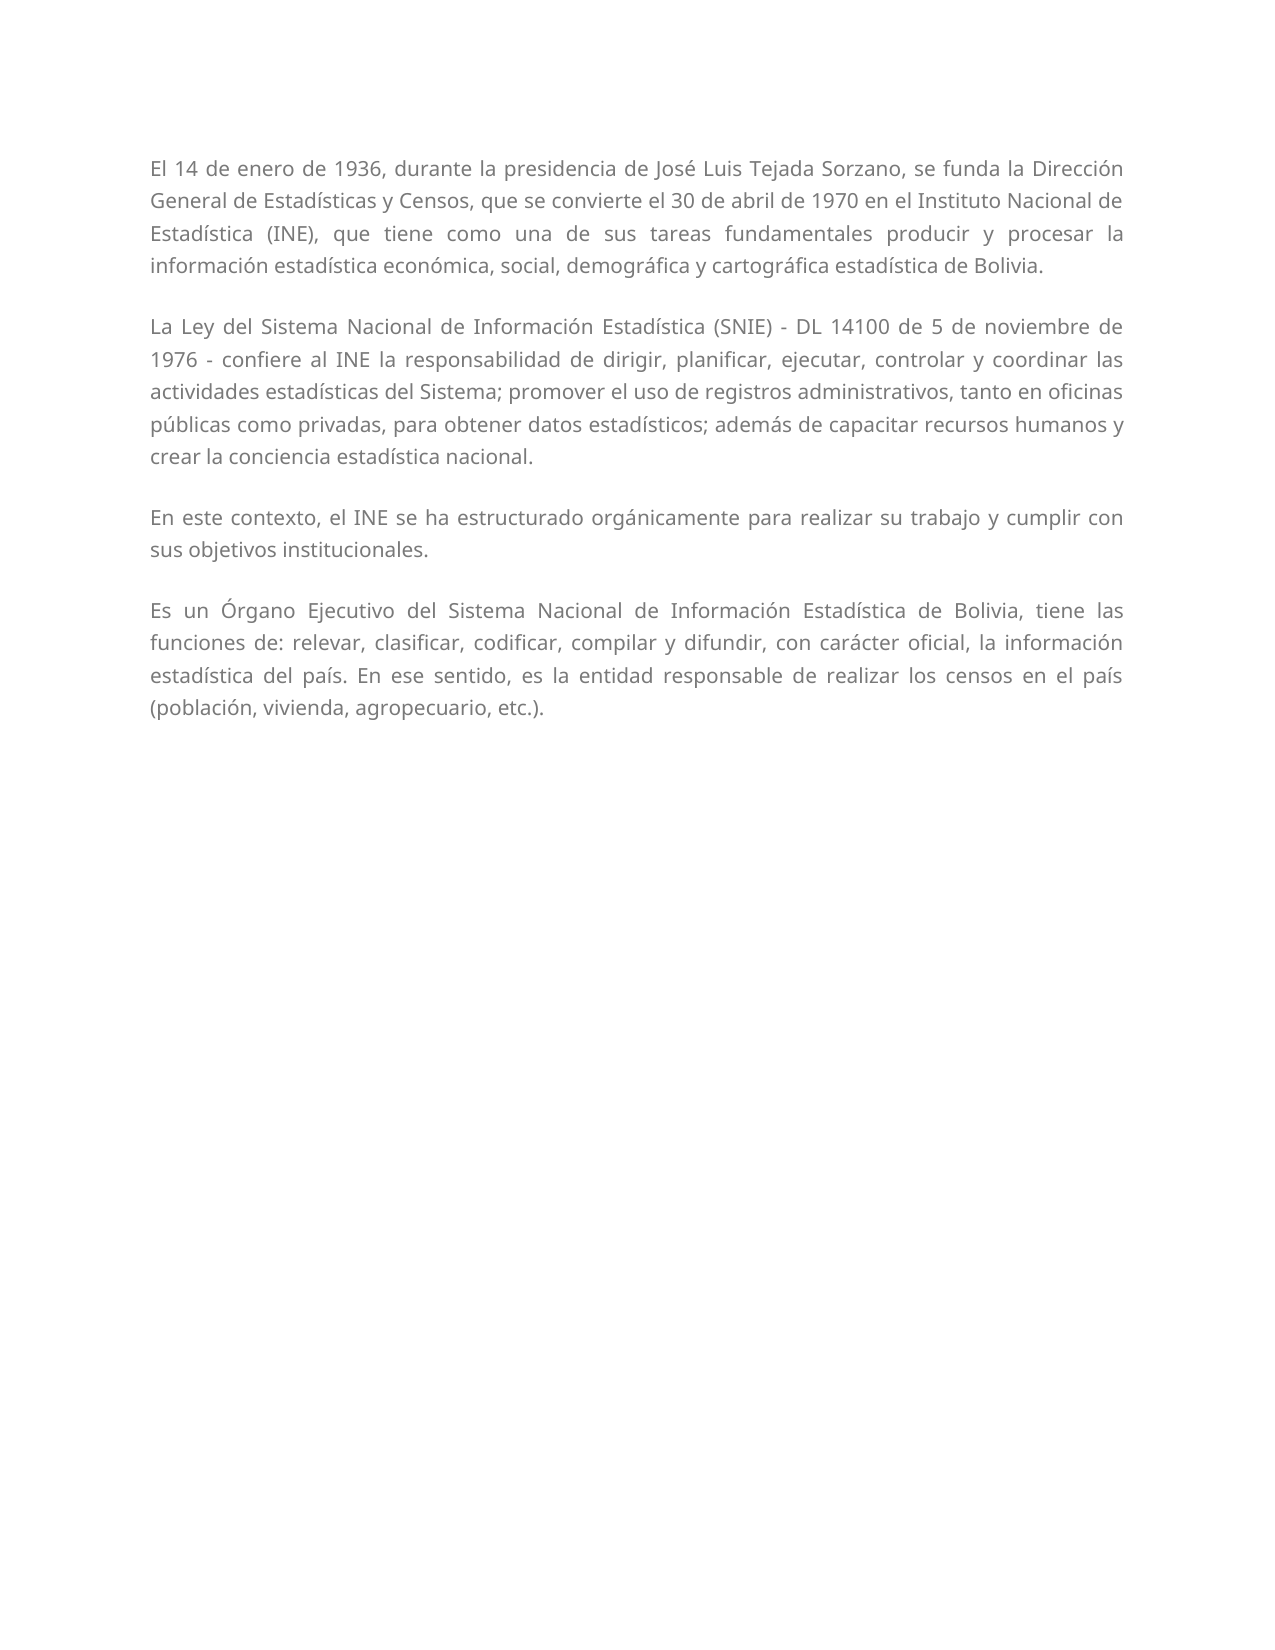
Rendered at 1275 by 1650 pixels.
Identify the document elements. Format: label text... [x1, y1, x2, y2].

text En este contexto, el INE se ha estructurado orgánicamente para realizar su trabajo y cumplir con sus objetivos institucionales. [150, 499, 1125, 564]
text El 14 de enero de 1936, durante la presidencia de José Luis Tejada Sorzano, se funda la Dirección General de Estadísticas y Censos, que se convierte el 30 de abril de 1970 en el Instituto Nacional de Estadística (INE), que tiene como una de sus tareas fundamentales producir y procesar la información estadística económica, social, demográfica y cartográfica estadística de Bolivia. [150, 150, 1125, 280]
text La Ley del Sistema Nacional de Información Estadística (SNIE) - DL 14100 de 5 de noviembre de 1976 - confiere al INE la responsabilidad de dirigir, planificar, ejecutar, controlar y coordinar las actividades estadísticas del Sistema; promover el uso de registros administrativos, tanto en oficinas públicas como privadas, para obtener datos estadísticos; además de capacitar recursos humanos y crear la conciencia estadística nacional. [150, 308, 1125, 471]
text Es un Órgano Ejecutivo del Sistema Nacional de Información Estadística de Bolivia, tiene las funciones de: relevar, clasificar, codificar, compilar y difundir, con carácter oficial, la información estadística del país. En ese sentido, es la entidad responsable de realizar los censos en el país (población, vivienda, agropecuario, etc.). [150, 592, 1125, 722]
